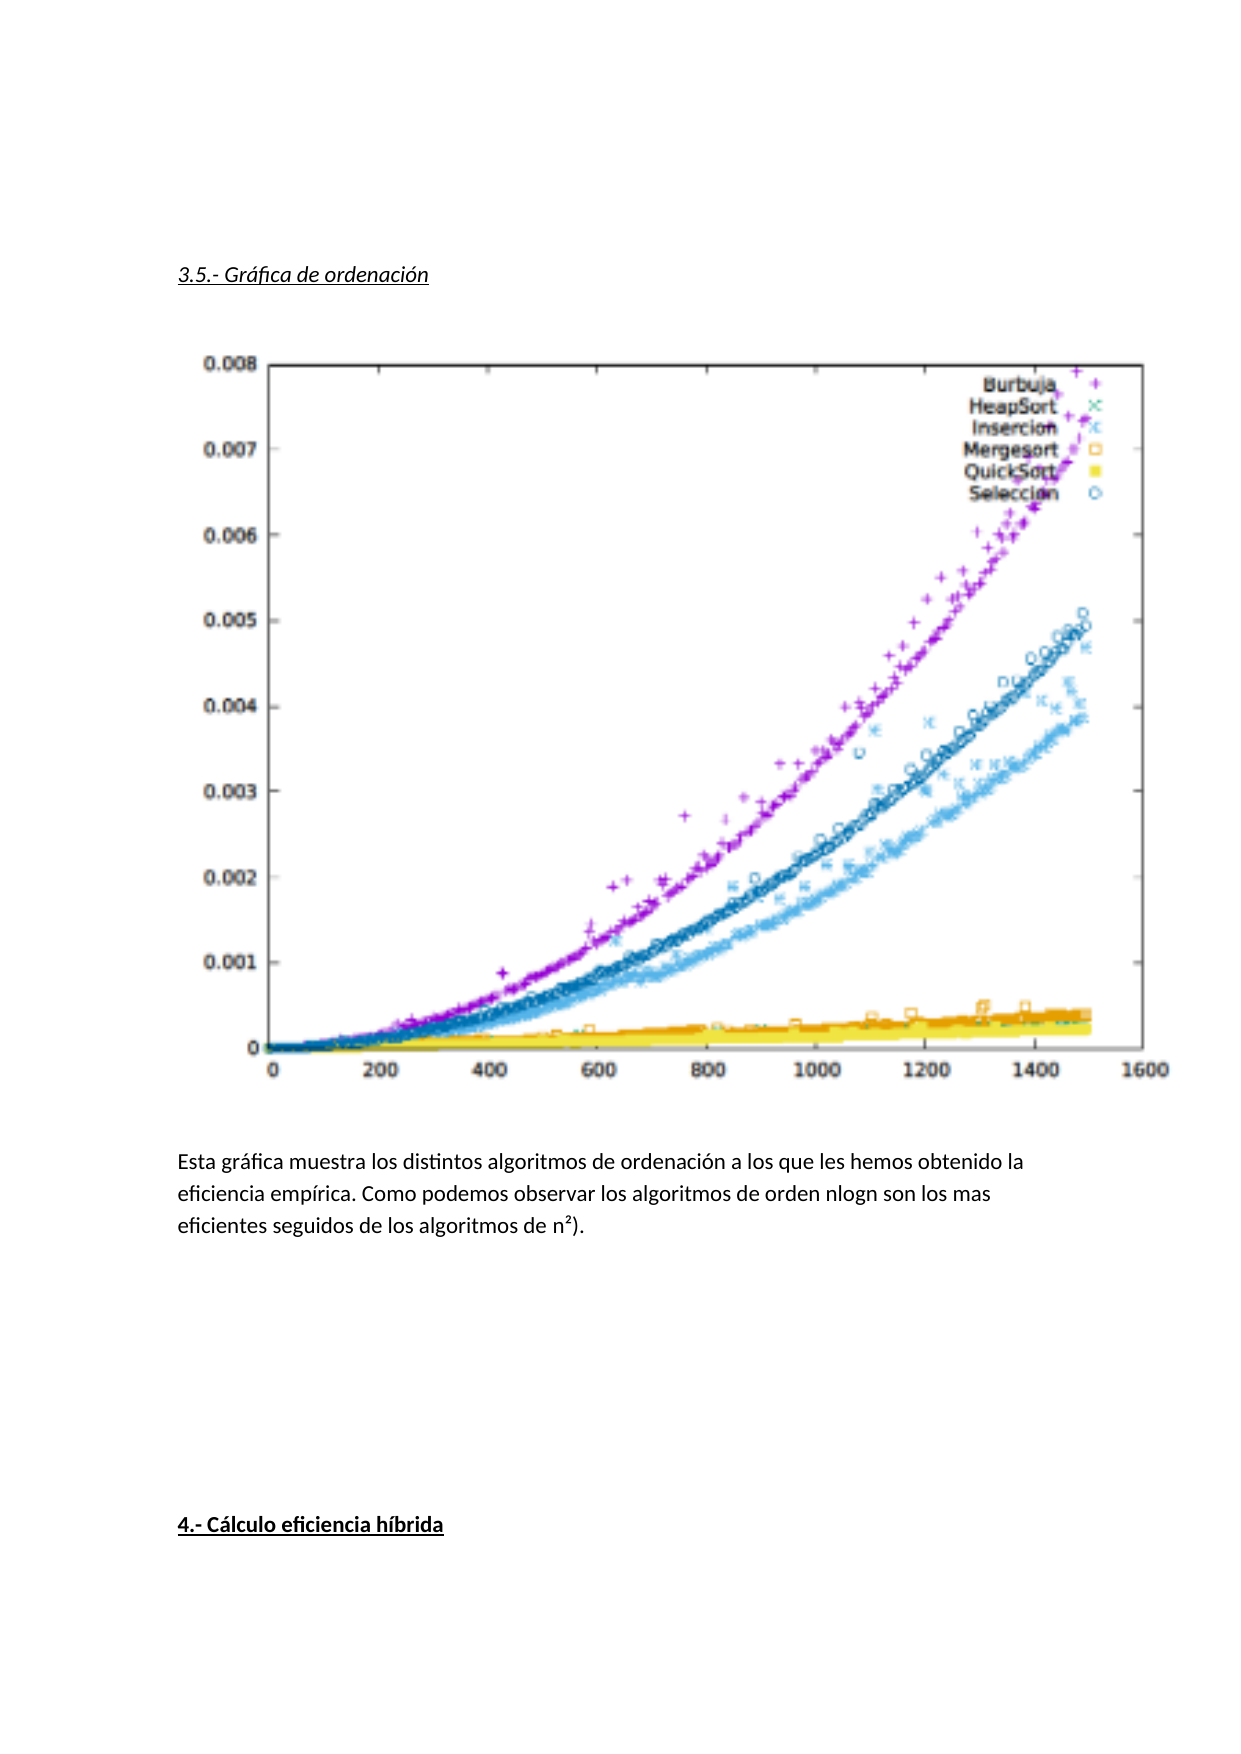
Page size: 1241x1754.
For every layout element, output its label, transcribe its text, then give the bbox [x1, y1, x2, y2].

text 3.5.- Gráfica de ordenación [177, 260, 1063, 288]
text Esta gráfica muestra los distintos algoritmos de ordenación a los que les hemos obtenido la eficiencia empírica. Como podemos observar los algoritmos de orden nlogn son los mas eficientes seguidos de los algoritmos de n²). [177, 1147, 1063, 1239]
text 4.- Cálculo eficiencia híbrida [177, 1510, 1063, 1538]
